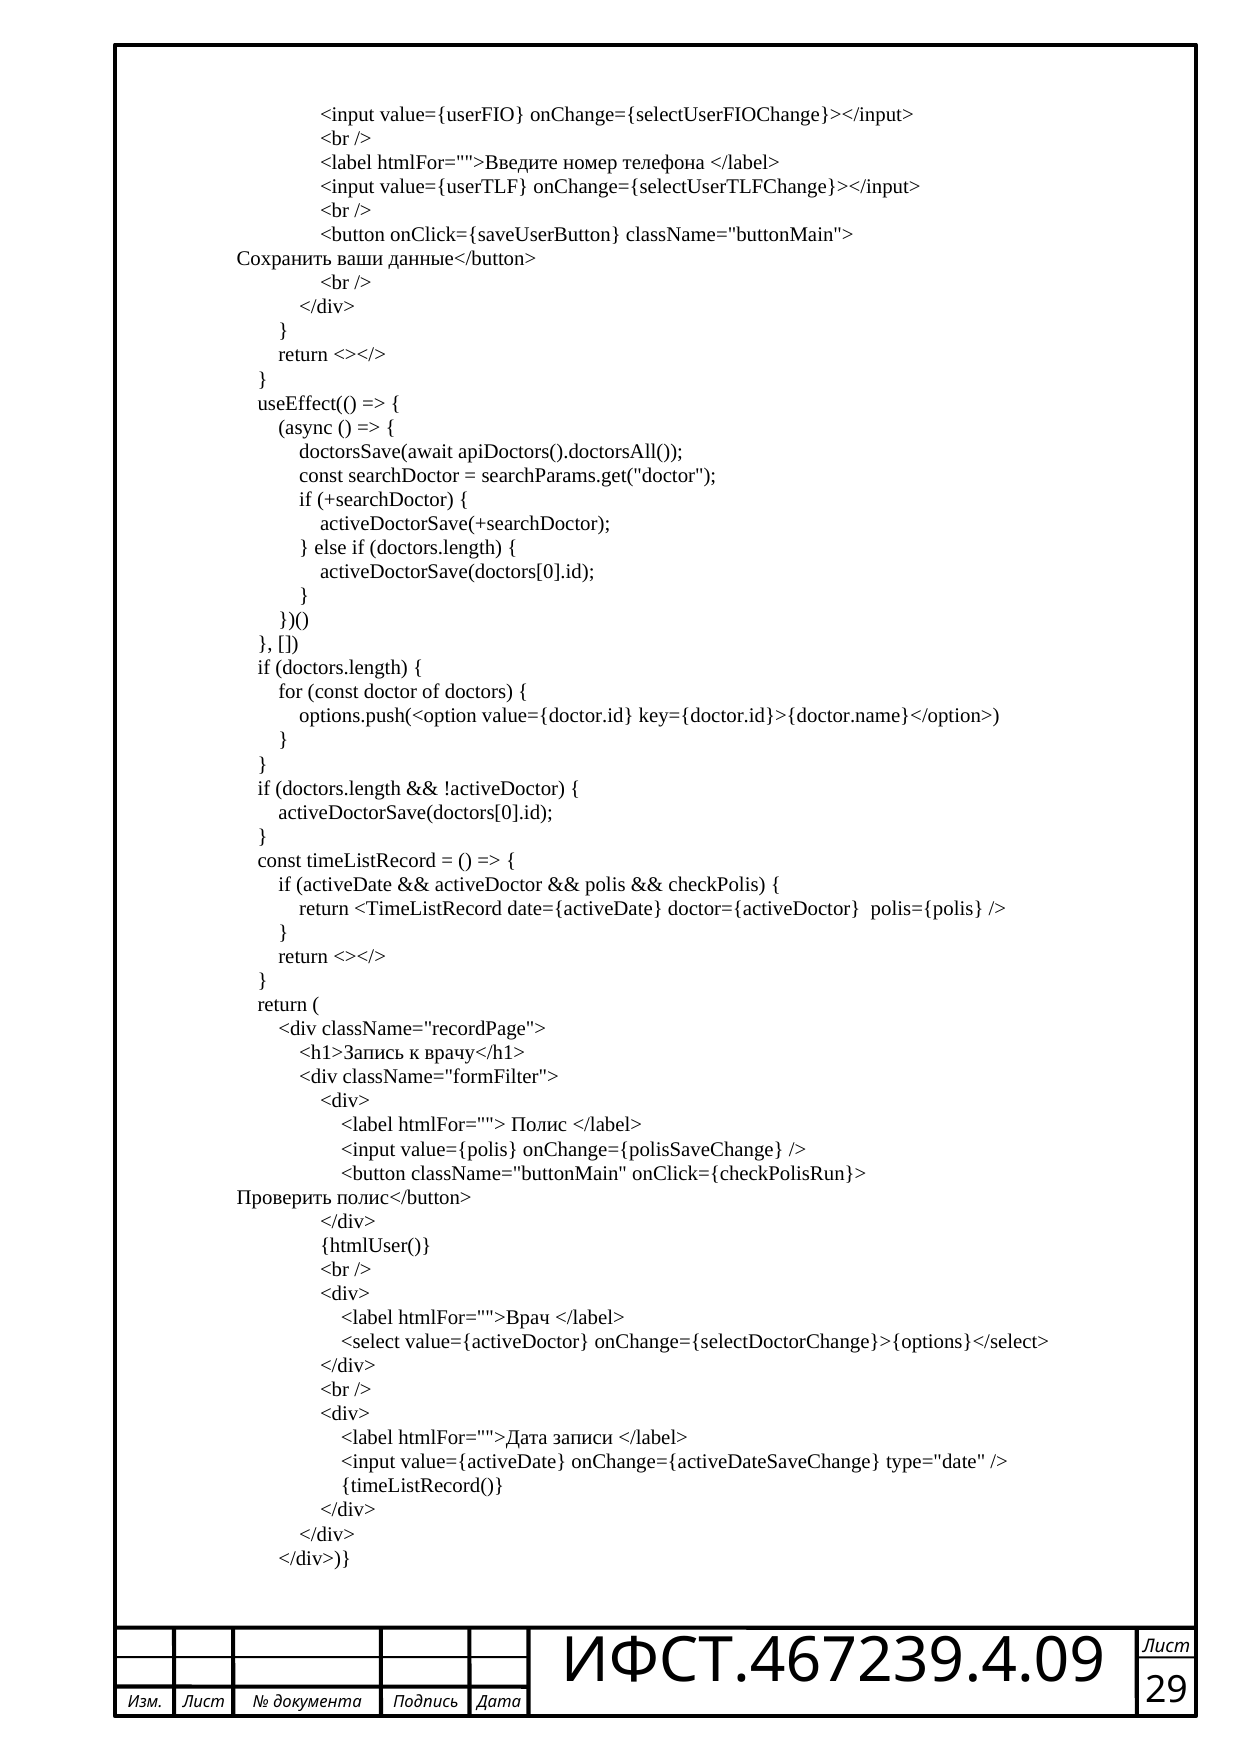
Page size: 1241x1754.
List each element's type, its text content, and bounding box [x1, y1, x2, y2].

list } [148, 583, 1167, 607]
list <br /> [148, 1377, 1167, 1401]
list <label htmlFor=""> Полис </label> [148, 1112, 1167, 1136]
list <div> [148, 1401, 1167, 1425]
list for (const doctor of doctors) { [148, 679, 1167, 703]
list </div> [148, 1353, 1167, 1377]
list doctorsSave(await apiDoctors().doctorsAll()); [148, 439, 1167, 463]
list Проверить полис</button> [148, 1184, 1167, 1209]
list </div> [148, 1497, 1167, 1521]
list {htmlUser()} [148, 1233, 1167, 1257]
list const timeListRecord = () => { [148, 848, 1167, 872]
list <div className="formFilter"> [148, 1064, 1167, 1088]
list } [148, 920, 1167, 944]
list <br /> [148, 270, 1167, 294]
list } [148, 968, 1167, 992]
list activeDoctorSave(doctors[0].id); [148, 559, 1167, 583]
list <label htmlFor="">Дата записи </label> [148, 1425, 1167, 1449]
list </div>)} [148, 1546, 1167, 1569]
list <br /> [148, 126, 1167, 150]
list activeDoctorSave(+searchDoctor); [148, 511, 1167, 535]
list }, []) [148, 631, 1167, 655]
list activeDoctorSave(doctors[0].id); [148, 799, 1167, 824]
list <div> [148, 1281, 1167, 1305]
list <input value={polis} onChange={polisSaveChange} /> [148, 1136, 1167, 1161]
list <br /> [148, 198, 1167, 222]
list {timeListRecord()} [148, 1473, 1167, 1497]
list <input value={userTLF} onChange={selectUserTLFChange}></input> [148, 174, 1167, 198]
list return ( [148, 992, 1167, 1016]
list <select value={activeDoctor} onChange={selectDoctorChange}>{options}</select> [148, 1329, 1167, 1353]
list <button className="buttonMain" onClick={checkPolisRun}> [148, 1161, 1167, 1184]
list useEffect(() => { [148, 391, 1167, 414]
list } [148, 318, 1167, 342]
list <div className="recordPage"> [148, 1016, 1167, 1040]
list return <TimeListRecord date={activeDate} doctor={activeDoctor} polis={polis} /> [148, 896, 1167, 920]
list if (doctors.length && !activeDoctor) { [148, 776, 1167, 799]
list return <></> [148, 342, 1167, 366]
list if (doctors.length) { [148, 655, 1167, 679]
list if (+searchDoctor) { [148, 487, 1167, 511]
list Сохранить ваши данные</button> [148, 246, 1167, 270]
list </div> [148, 1521, 1167, 1546]
list <button onClick={saveUserButton} className="buttonMain"> [148, 222, 1167, 246]
list <input value={userFIO} onChange={selectUserFIOChange}></input> [148, 102, 1167, 126]
list <label htmlFor="">Введите номер телефона </label> [148, 150, 1167, 174]
list </div> [148, 1209, 1167, 1233]
list } [148, 824, 1167, 848]
list } else if (doctors.length) { [148, 535, 1167, 559]
list (async () => { [148, 414, 1167, 439]
list } [148, 751, 1167, 776]
list <input value={activeDate} onChange={activeDateSaveChange} type="date" /> [148, 1449, 1167, 1473]
list if (activeDate && activeDoctor && polis && checkPolis) { [148, 872, 1167, 896]
list options.push(<option value={doctor.id} key={doctor.id}>{doctor.name}</option>) [148, 703, 1167, 727]
list })() [148, 607, 1167, 631]
list return <></> [148, 944, 1167, 968]
list </div> [148, 294, 1167, 318]
list } [148, 366, 1167, 391]
list <h1>Запись к врачу</h1> [148, 1040, 1167, 1064]
list <br /> [148, 1257, 1167, 1281]
list } [148, 727, 1167, 751]
list const searchDoctor = searchParams.get("doctor"); [148, 463, 1167, 487]
list <label htmlFor="">Врач </label> [148, 1305, 1167, 1329]
list <div> [148, 1088, 1167, 1112]
